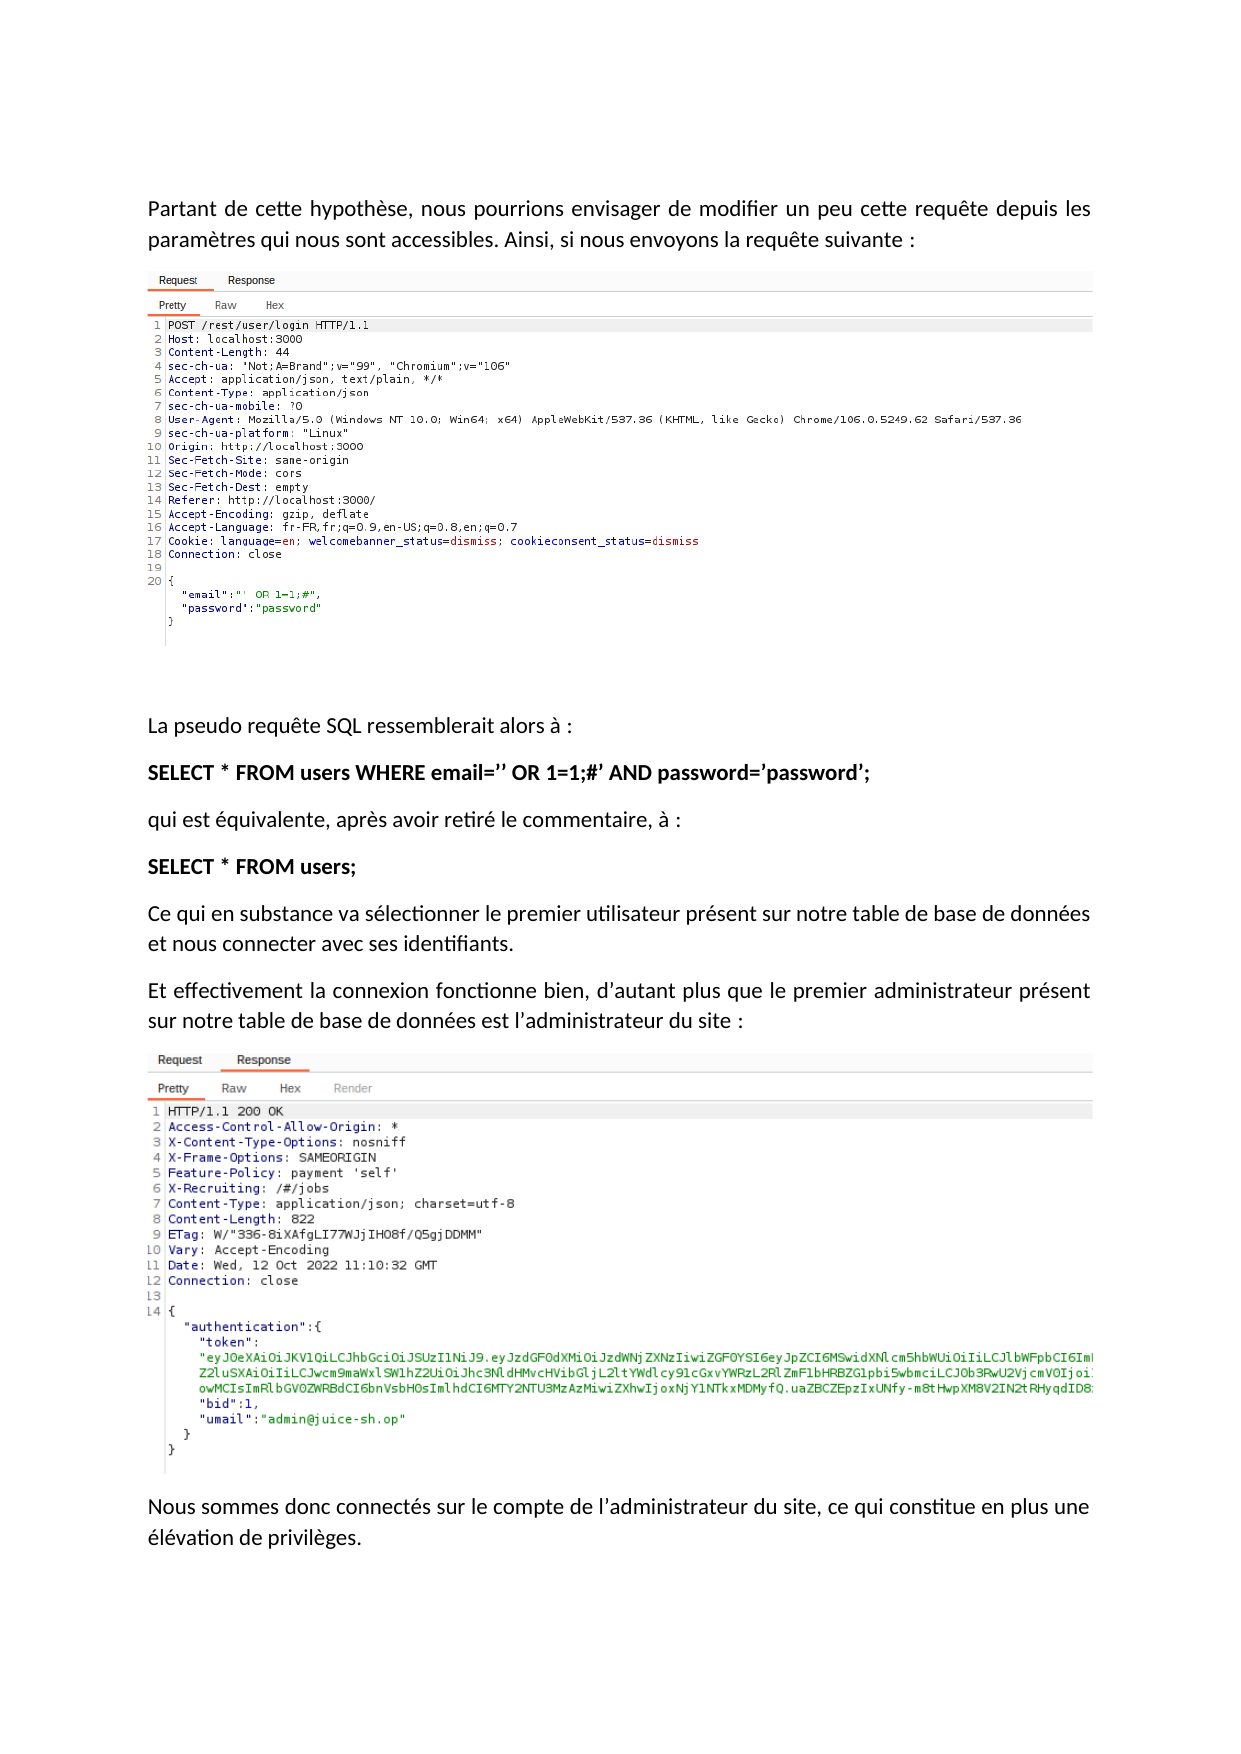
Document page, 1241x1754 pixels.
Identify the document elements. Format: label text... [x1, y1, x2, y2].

text Ce qui en substance va sélectionner le premier utilisateur présent sur notre table de base de données et nous connecter avec ses identifiants. [148, 899, 1093, 957]
picture [147, 1053, 1093, 1474]
picture [147, 271, 1093, 646]
text Et effectivement la connexion fonctionne bien, d’autant plus que le premier administrateur présent sur notre table de base de données est l’administrateur du site : [148, 976, 1093, 1034]
text SELECT * FROM users WHERE email=’’ OR 1=1;#’ AND password=’password’; [148, 758, 1093, 786]
text La pseudo requête SQL ressemblerait alors à : [148, 711, 1093, 739]
text SELECT * FROM users; [148, 852, 1093, 880]
text Nous sommes donc connectés sur le compte de l’administrateur du site, ce qui constitue en plus une élévation de privilèges. [148, 1492, 1093, 1551]
text Partant de cette hypothèse, nous pourrions envisager de modifier un peu cette requête depuis les paramètres qui nous sont accessibles. Ainsi, si nous envoyons la requête suivante : [148, 194, 1093, 253]
text qui est équivalente, après avoir retiré le commentaire, à : [148, 805, 1093, 833]
